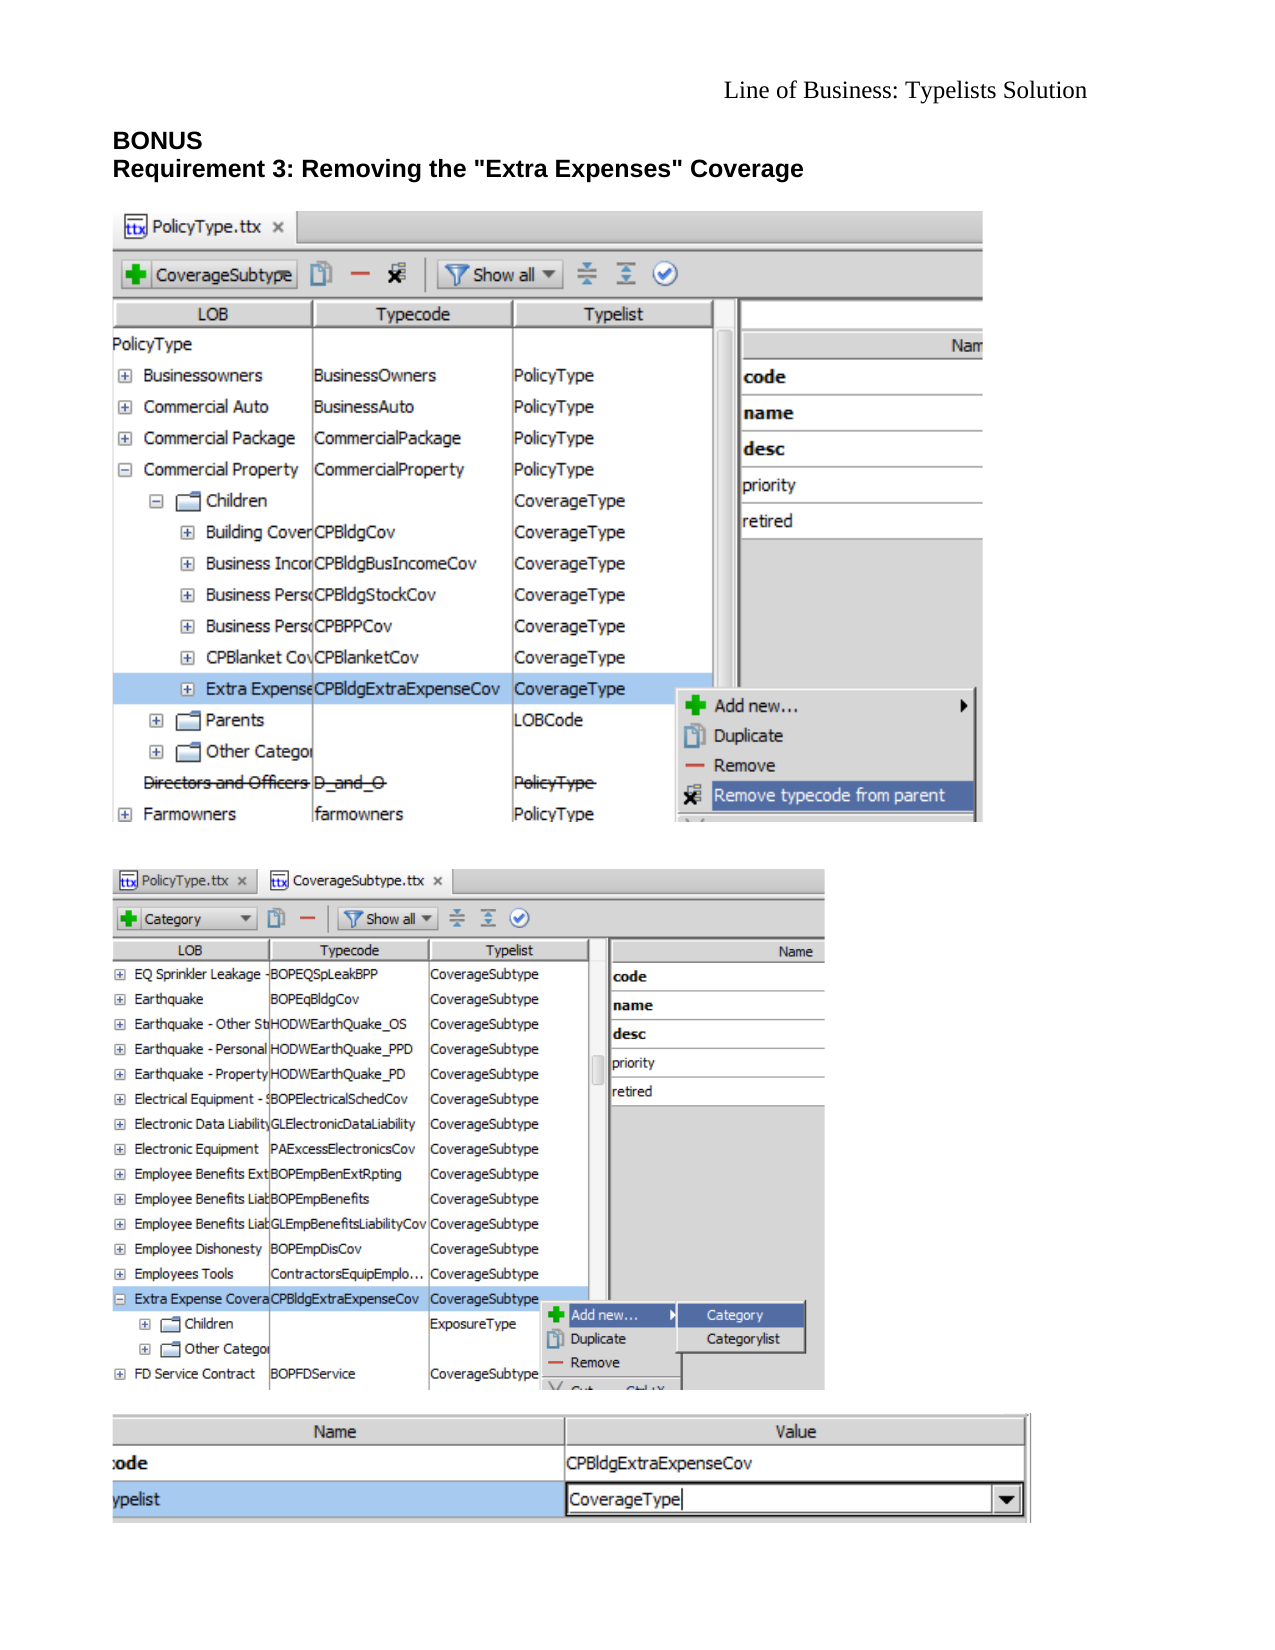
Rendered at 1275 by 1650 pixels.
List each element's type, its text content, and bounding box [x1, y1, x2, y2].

picture [112, 869, 825, 1390]
picture [112, 1413, 1032, 1523]
picture [112, 211, 983, 822]
text BONUS Requirement 3: Removing the "Extra Expenses" Coverage [112, 126, 1162, 183]
